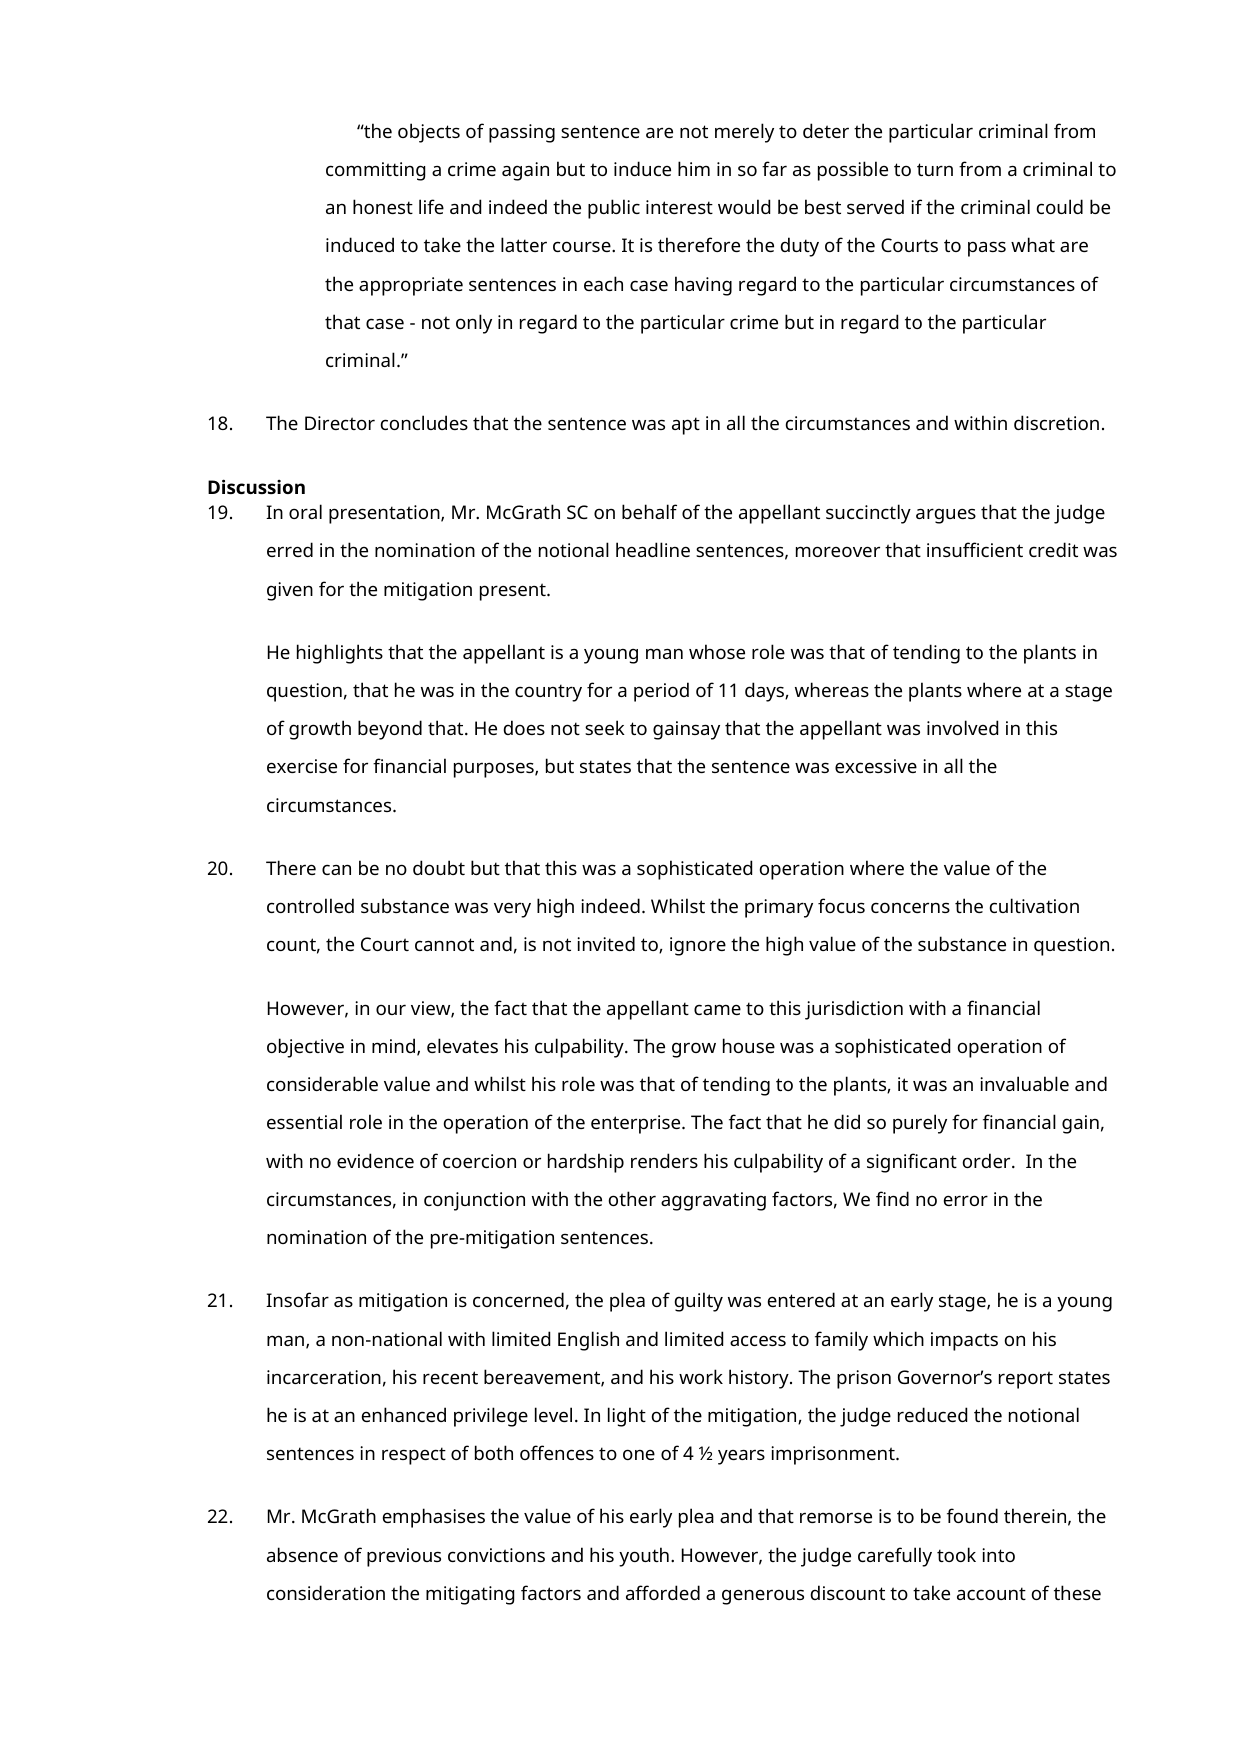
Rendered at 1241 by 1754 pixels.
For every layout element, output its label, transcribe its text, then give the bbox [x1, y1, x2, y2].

text “the objects of passing sentence are not merely to deter the particular criminal from committing a crime again but to induce him in so far as possible to turn from a criminal to an honest life and indeed the public interest would be best served if the criminal could be induced to take the latter course. It is therefore the duty of the Courts to pass what are the appropriate sentences in each case having regard to the particular circumstances of that case - not only in regard to the particular crime but in regard to the particular criminal.” [266, 118, 1122, 373]
text 21. Insofar as mitigation is concerned, the plea of guilty was entered at an early stage, he is a young man, a non-national with limited English and limited access to family which impacts on his incarceration, his recent bereavement, and his work history. The prison Governor’s report states he is at an enhanced privilege level. In light of the mitigation, the judge reduced the notional sentences in respect of both offences to one of 4 ½ years imprisonment. [207, 1288, 1122, 1466]
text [207, 1504, 1122, 1606]
text He highlights that the appellant is a young man whose role was that of tending to the plants in question, that he was in the country for a period of 11 days, whereas the plants where at a stage of growth beyond that. He does not seek to gainsay that the appellant was involved in this exercise for financial purposes, but states that the sentence was excessive in all the circumstances. [207, 639, 1122, 818]
text 18. The Director concludes that the sentence was apt in all the circumstances and within discretion. [207, 411, 1122, 436]
text However, in our view, the fact that the appellant came to this jurisdiction with a financial objective in mind, elevates his culpability. The grow house was a sophisticated operation of considerable value and whilst his role was that of tending to the plants, it was an invaluable and essential role in the operation of the enterprise. The fact that he did so purely for financial gain, with no evidence of coercion or hardship renders his culpability of a significant order. In the circumstances, in conjunction with the other aggravating factors, We find no error in the nomination of the pre-mitigation sentences. [207, 995, 1122, 1250]
text 19. In oral presentation, Mr. McGrath SC on behalf of the appellant succinctly argues that the judge erred in the nomination of the notional headline sentences, moreover that insufficient credit was given for the mitigation present. [207, 499, 1122, 601]
subtitle Discussion [207, 474, 1122, 499]
text 20. There can be no doubt but that this was a sophisticated operation where the value of the controlled substance was very high indeed. Whilst the primary focus concerns the cultivation count, the Court cannot and, is not invited to, ignore the high value of the substance in question. [207, 855, 1122, 957]
